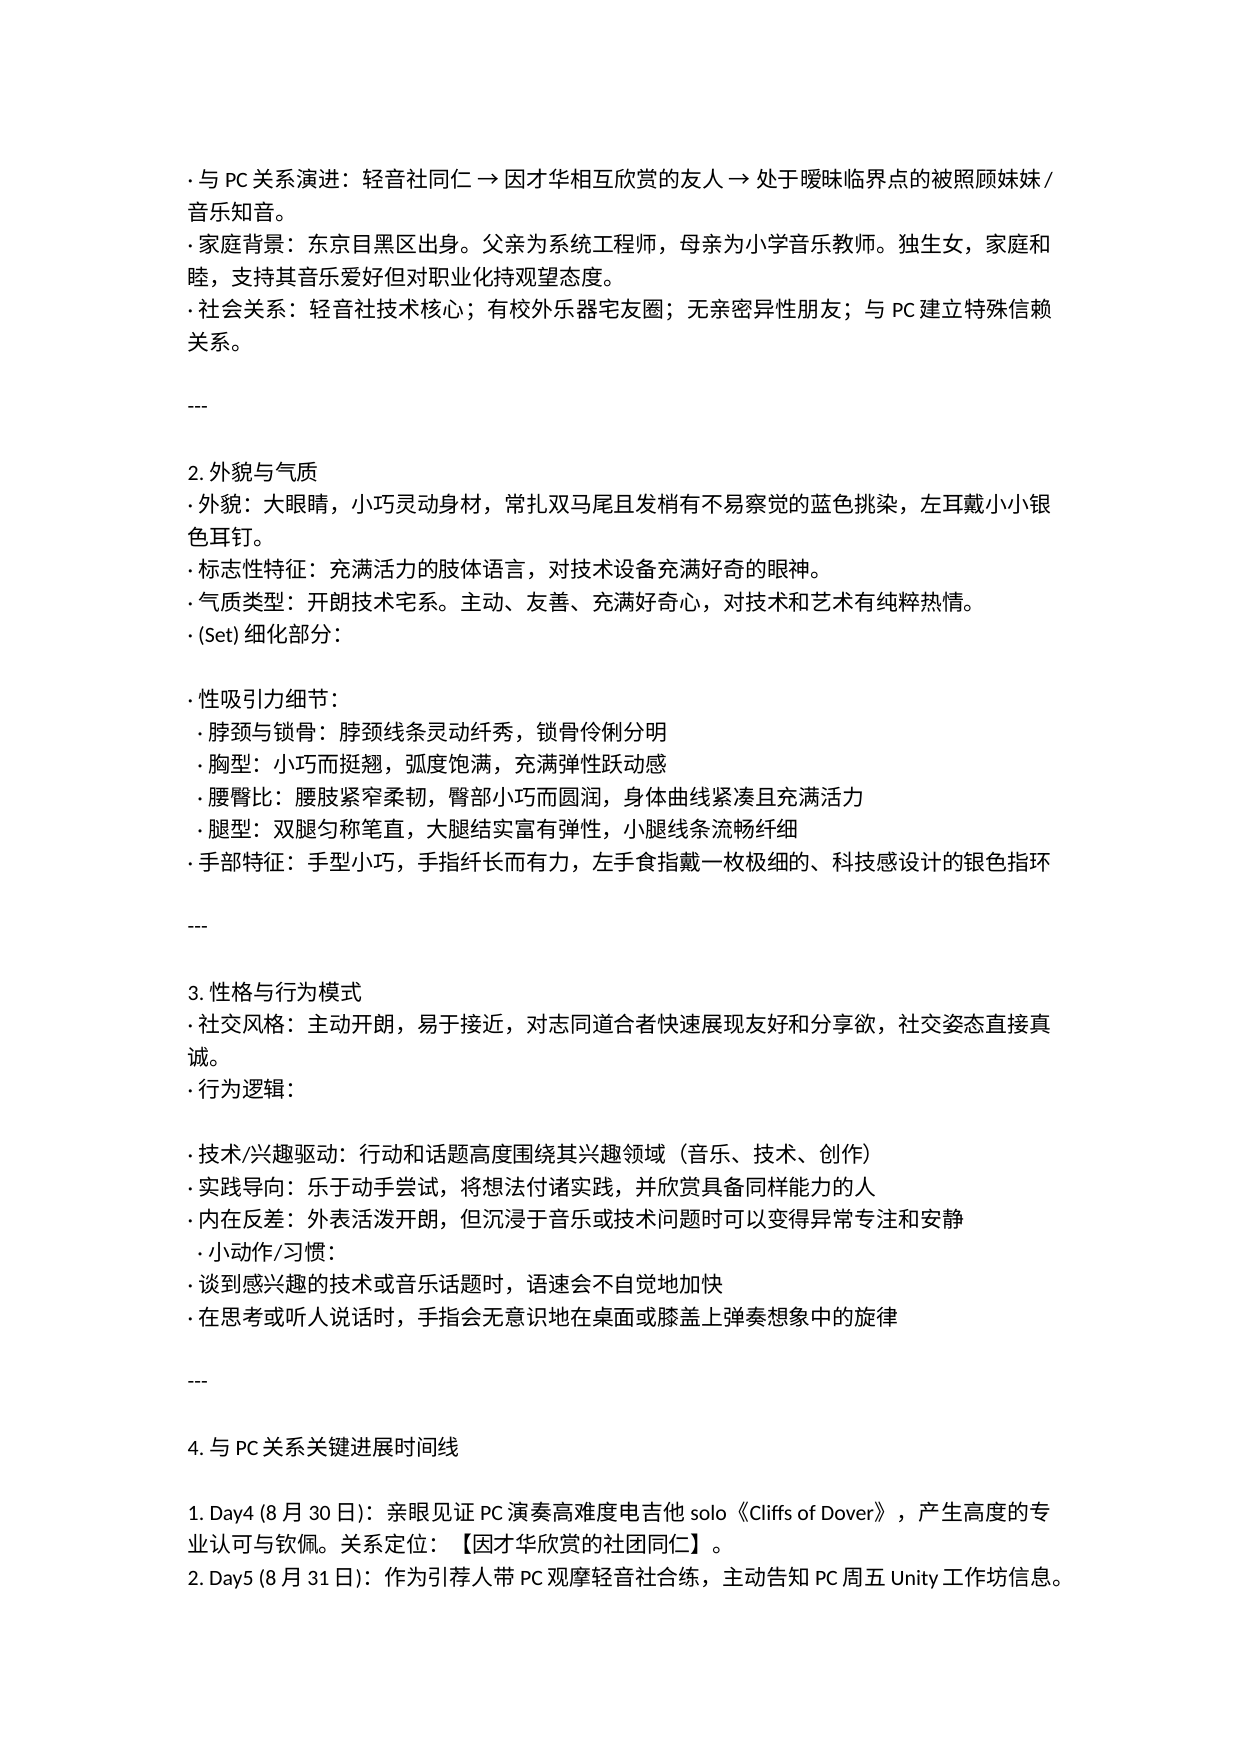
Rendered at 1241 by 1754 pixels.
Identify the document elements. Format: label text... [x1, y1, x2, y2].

text · 标志性特征：充满活力的肢体语言，对技术设备充满好奇的眼神。 [187, 552, 1053, 584]
text · 行为逻辑： [187, 1072, 1053, 1104]
text --- [187, 909, 1053, 942]
text 1. Day4 (8月30日)：亲眼见证PC演奏高难度电吉他solo《Cliffs of Dover》，产生高度的专业认可与钦佩。关系定位：【因才华欣赏的社团同仁】。 [187, 1494, 1053, 1559]
text --- [187, 1364, 1053, 1397]
text · 外貌：大眼睛，小巧灵动身材，常扎双马尾且发梢有不易察觉的蓝色挑染，左耳戴小小银色耳钉。 [187, 487, 1053, 552]
text · (Set) 细化部分： [187, 617, 1053, 649]
text · 腿型：双腿匀称笔直，大腿结实富有弹性，小腿线条流畅纤细 [187, 812, 1053, 844]
text · 家庭背景：东京目黑区出身。父亲为系统工程师，母亲为小学音乐教师。独生女，家庭和睦，支持其音乐爱好但对职业化持观望态度。 [187, 227, 1053, 292]
text · 小动作/习惯： [187, 1234, 1053, 1267]
text · 内在反差：外表活泼开朗，但沉浸于音乐或技术问题时可以变得异常专注和安静 [187, 1202, 1053, 1234]
text · 谈到感兴趣的技术或音乐话题时，语速会不自觉地加快 [187, 1267, 1053, 1299]
text · 脖颈与锁骨：脖颈线条灵动纤秀，锁骨伶俐分明 [187, 714, 1053, 747]
text · 社会关系：轻音社技术核心；有校外乐器宅友圈；无亲密异性朋友；与PC建立特殊信赖关系。 [187, 292, 1053, 357]
text 3. 性格与行为模式 [187, 974, 1053, 1007]
text · 在思考或听人说话时，手指会无意识地在桌面或膝盖上弹奏想象中的旋律 [187, 1299, 1053, 1332]
text · 性吸引力细节： [187, 682, 1053, 714]
text · 实践导向：乐于动手尝试，将想法付诸实践，并欣赏具备同样能力的人 [187, 1169, 1053, 1202]
text · 与PC关系演进：轻音社同仁 → 因才华相互欣赏的友人 → 处于暧昧临界点的被照顾妹妹/音乐知音。 [187, 162, 1053, 227]
text 2. 外貌与气质 [187, 454, 1053, 487]
text · 社交风格：主动开朗，易于接近，对志同道合者快速展现友好和分享欲，社交姿态直接真诚。 [187, 1007, 1053, 1072]
text 4. 与PC关系关键进展时间线 [187, 1429, 1053, 1462]
text · 气质类型：开朗技术宅系。主动、友善、充满好奇心，对技术和艺术有纯粹热情。 [187, 584, 1053, 617]
text · 腰臀比：腰肢紧窄柔韧，臀部小巧而圆润，身体曲线紧凑且充满活力 [187, 779, 1053, 812]
text --- [187, 389, 1053, 422]
text · 技术/兴趣驱动：行动和话题高度围绕其兴趣领域（音乐、技术、创作） [187, 1137, 1053, 1169]
text · 胸型：小巧而挺翘，弧度饱满，充满弹性跃动感 [187, 747, 1053, 779]
text · 手部特征：手型小巧，手指纤长而有力，左手食指戴一枚极细的、科技感设计的银色指环 [187, 844, 1053, 877]
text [187, 1559, 1053, 1592]
